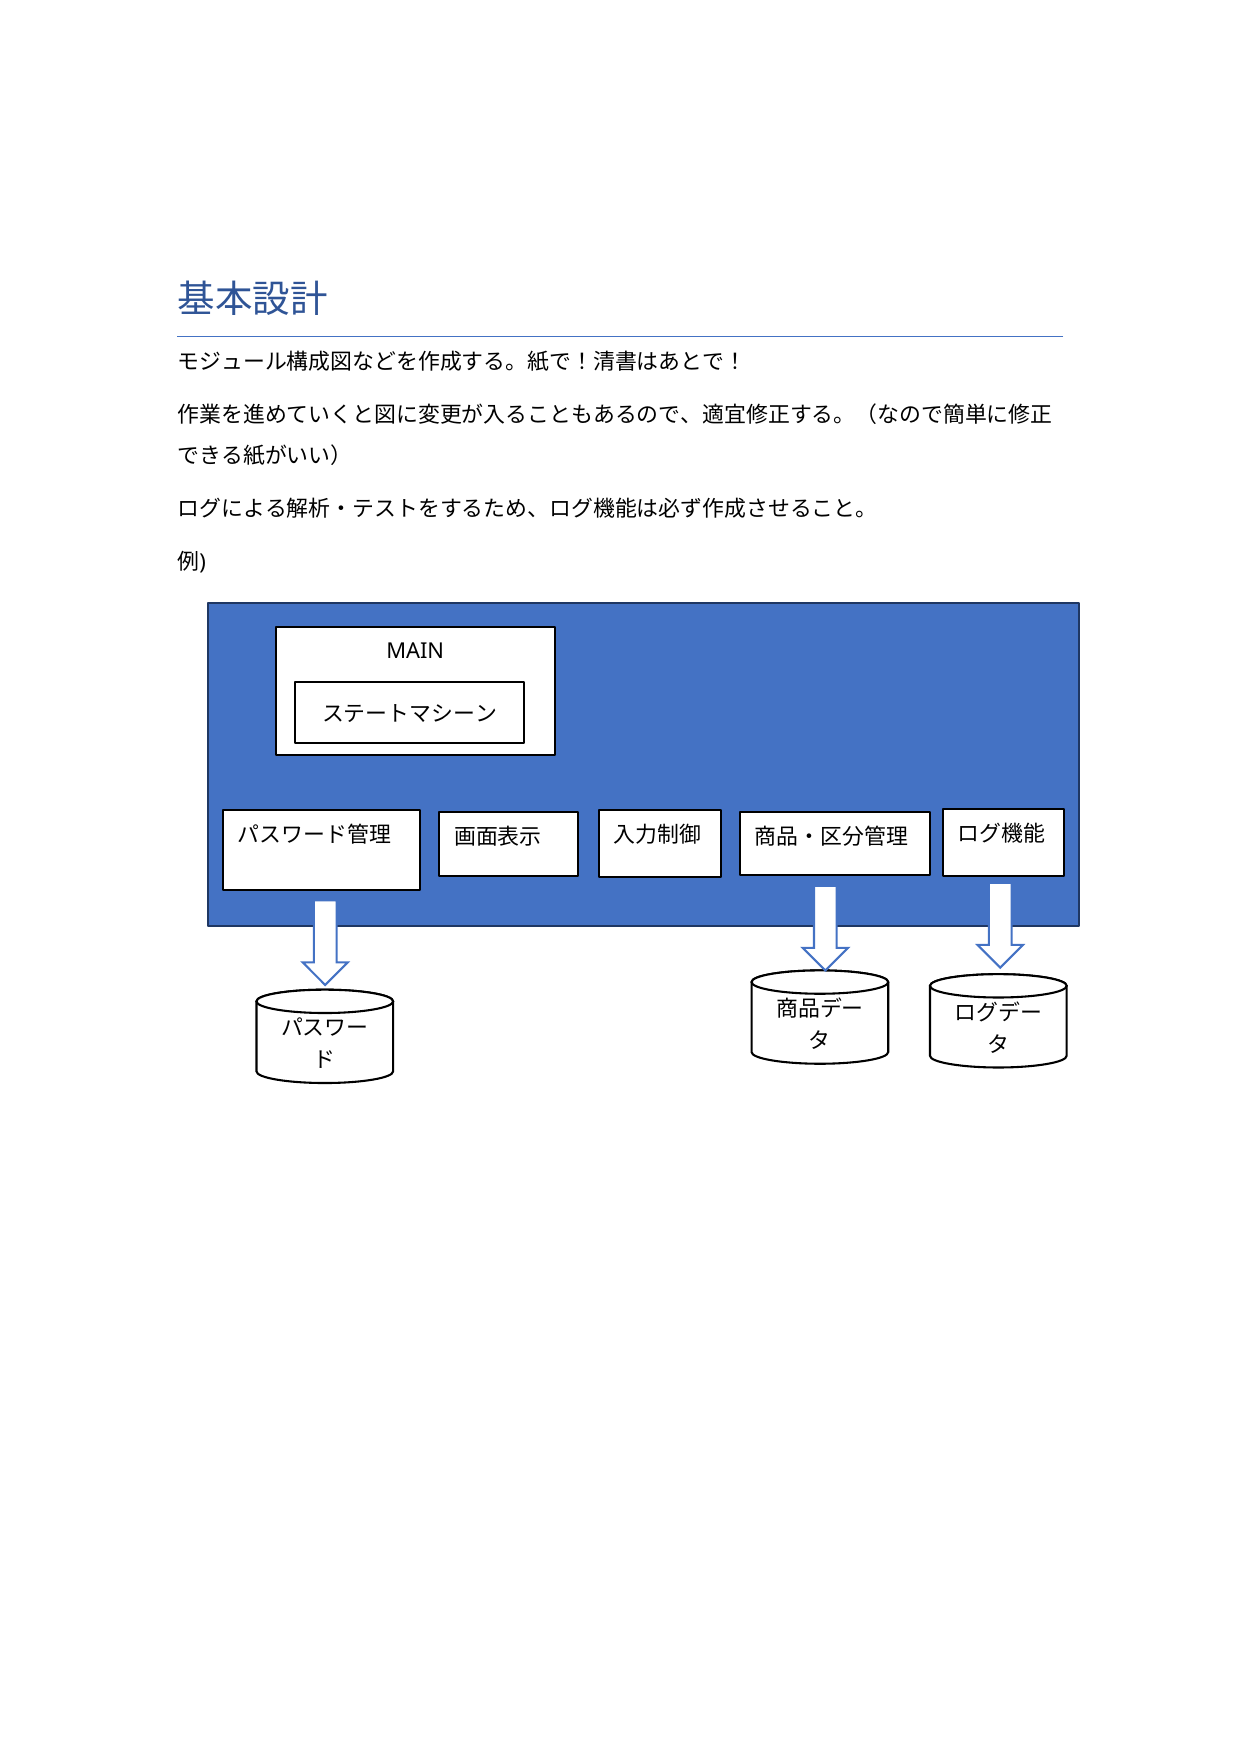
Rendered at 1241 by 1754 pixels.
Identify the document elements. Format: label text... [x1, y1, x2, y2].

text 作業を進めていくと図に変更が入ることもあるので、適宜修正する。（なので簡単に修正できる紙がいい） [177, 394, 1063, 473]
text モジュール構成図などを作成する。紙で！清書はあとで！ [177, 341, 1063, 378]
subtitle 基本設計 [177, 258, 1063, 336]
text ログによる解析・テストをするため、ログ機能は必ず作成させること。 [177, 488, 1063, 526]
text 例) [177, 541, 1063, 579]
